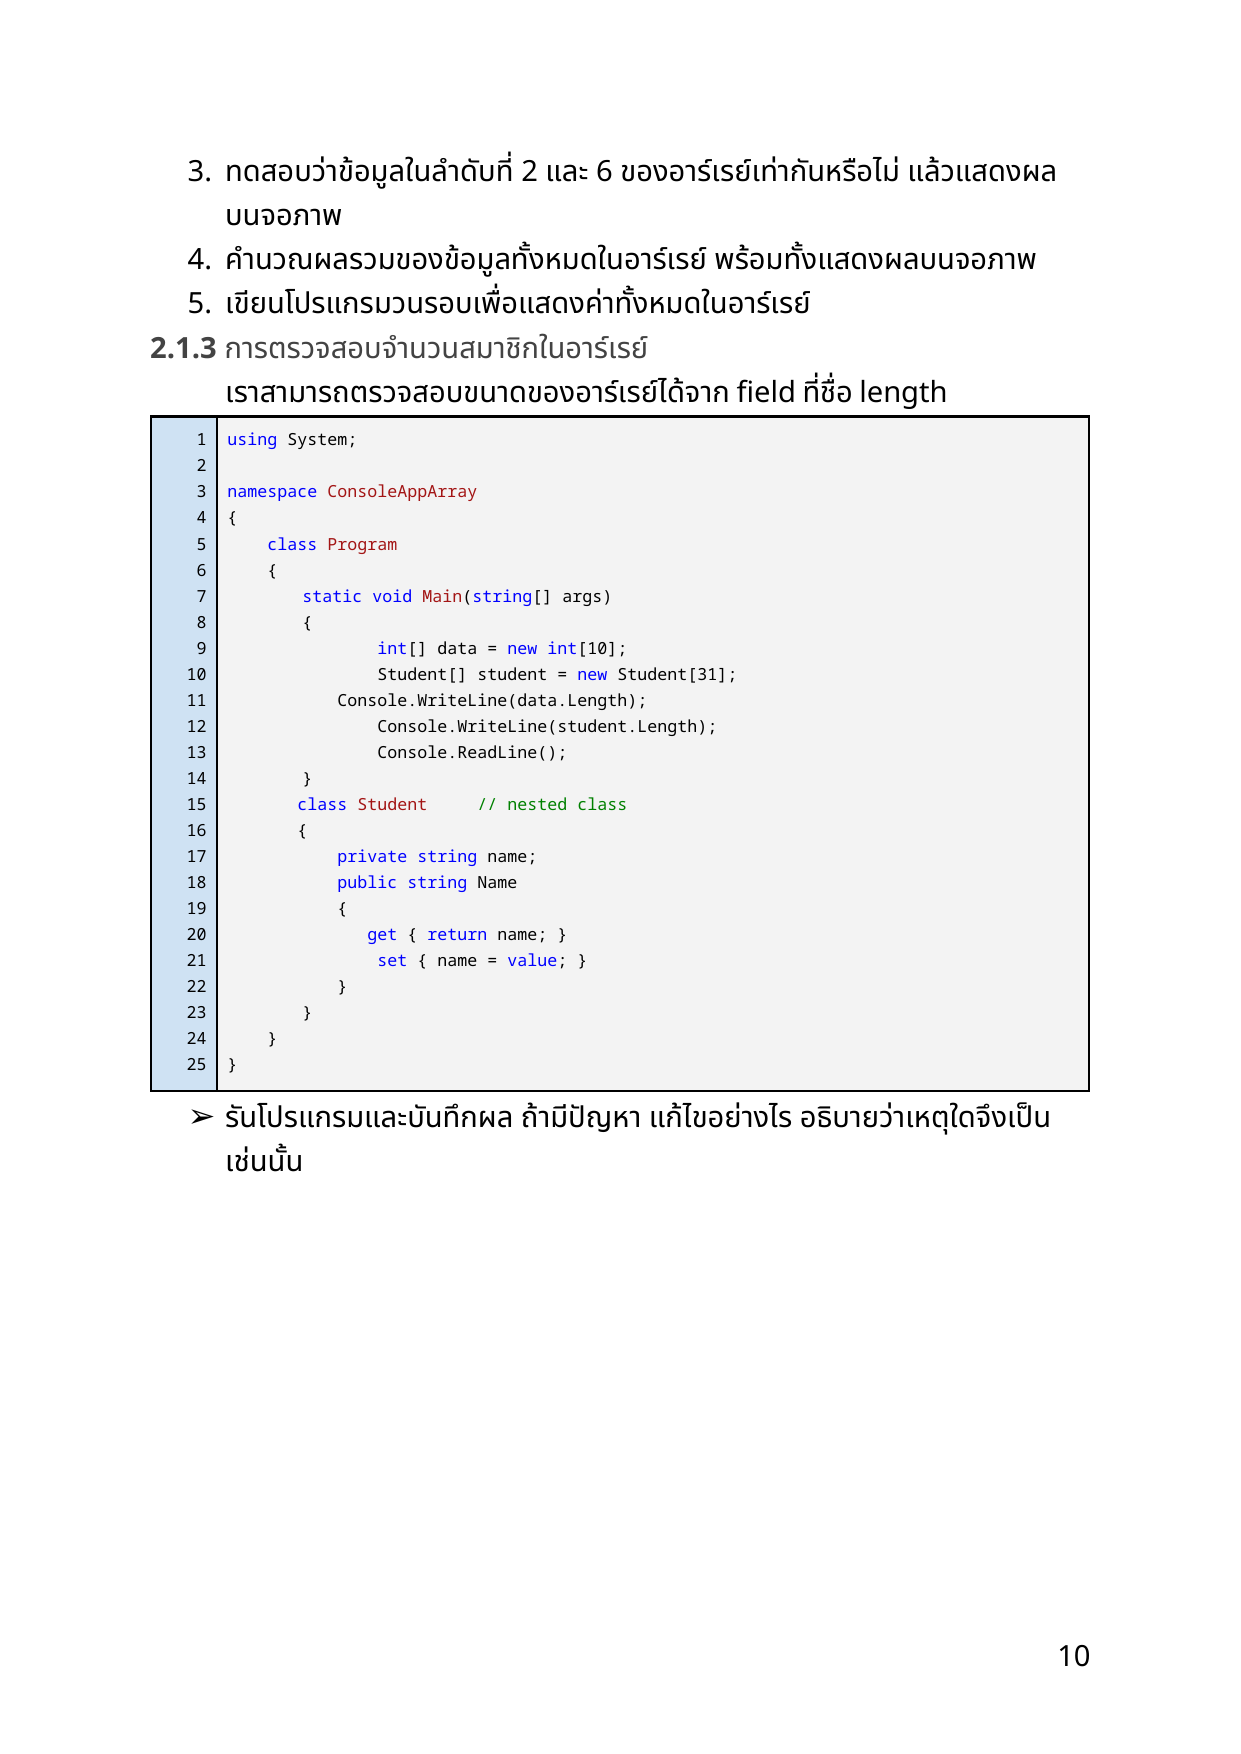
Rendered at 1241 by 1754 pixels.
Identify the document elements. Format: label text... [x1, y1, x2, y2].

table_header 1 2 3 4 5 6 7 8 9 10 11 12 13 14 15 16 17 18 19 20 21 22 23 24 25 [152, 418, 216, 1090]
table_header using System; namespace ConsoleAppArray { class Program { static void Main(string[] args) { int[] data = new int[10]; Student[] student = new Student[31]; Console.WriteLine(data.Length); Console.WriteLine(student.Length); Console.ReadLine(); } class Student // nested class { private string name; public string Name { get { return name; } set { name = value; } } } } } [218, 418, 1088, 1090]
list ทดสอบว่าข้อมูลในลำดับที่ 2 และ 6 ของอาร์เรย์เท่ากันหรือไม่ แล้วแสดงผลบนจอภาพ [187, 150, 1090, 238]
list คำนวณผลรวมของข้อมูลทั้งหมดในอาร์เรย์ พร้อมทั้งแสดงผลบนจอภาพ [187, 238, 1090, 283]
subtitle 2.1.3 การตรวจสอบจำนวนสมาชิกในอาร์เรย์ [150, 327, 1090, 371]
list รันโปรแกรมและบันทึกผล ถ้ามีปัญหา แก้ไขอย่างไร อธิบายว่าเหตุใดจึงเป็นเช่นนั้น [187, 1092, 1090, 1185]
text เราสามารถตรวจสอบขนาดของอาร์เรย์ได้จาก field ที่ชื่อ length [150, 371, 1090, 415]
list เขียนโปรแกรมวนรอบเพื่อแสดงค่าทั้งหมดในอาร์เรย์ [187, 283, 1090, 327]
